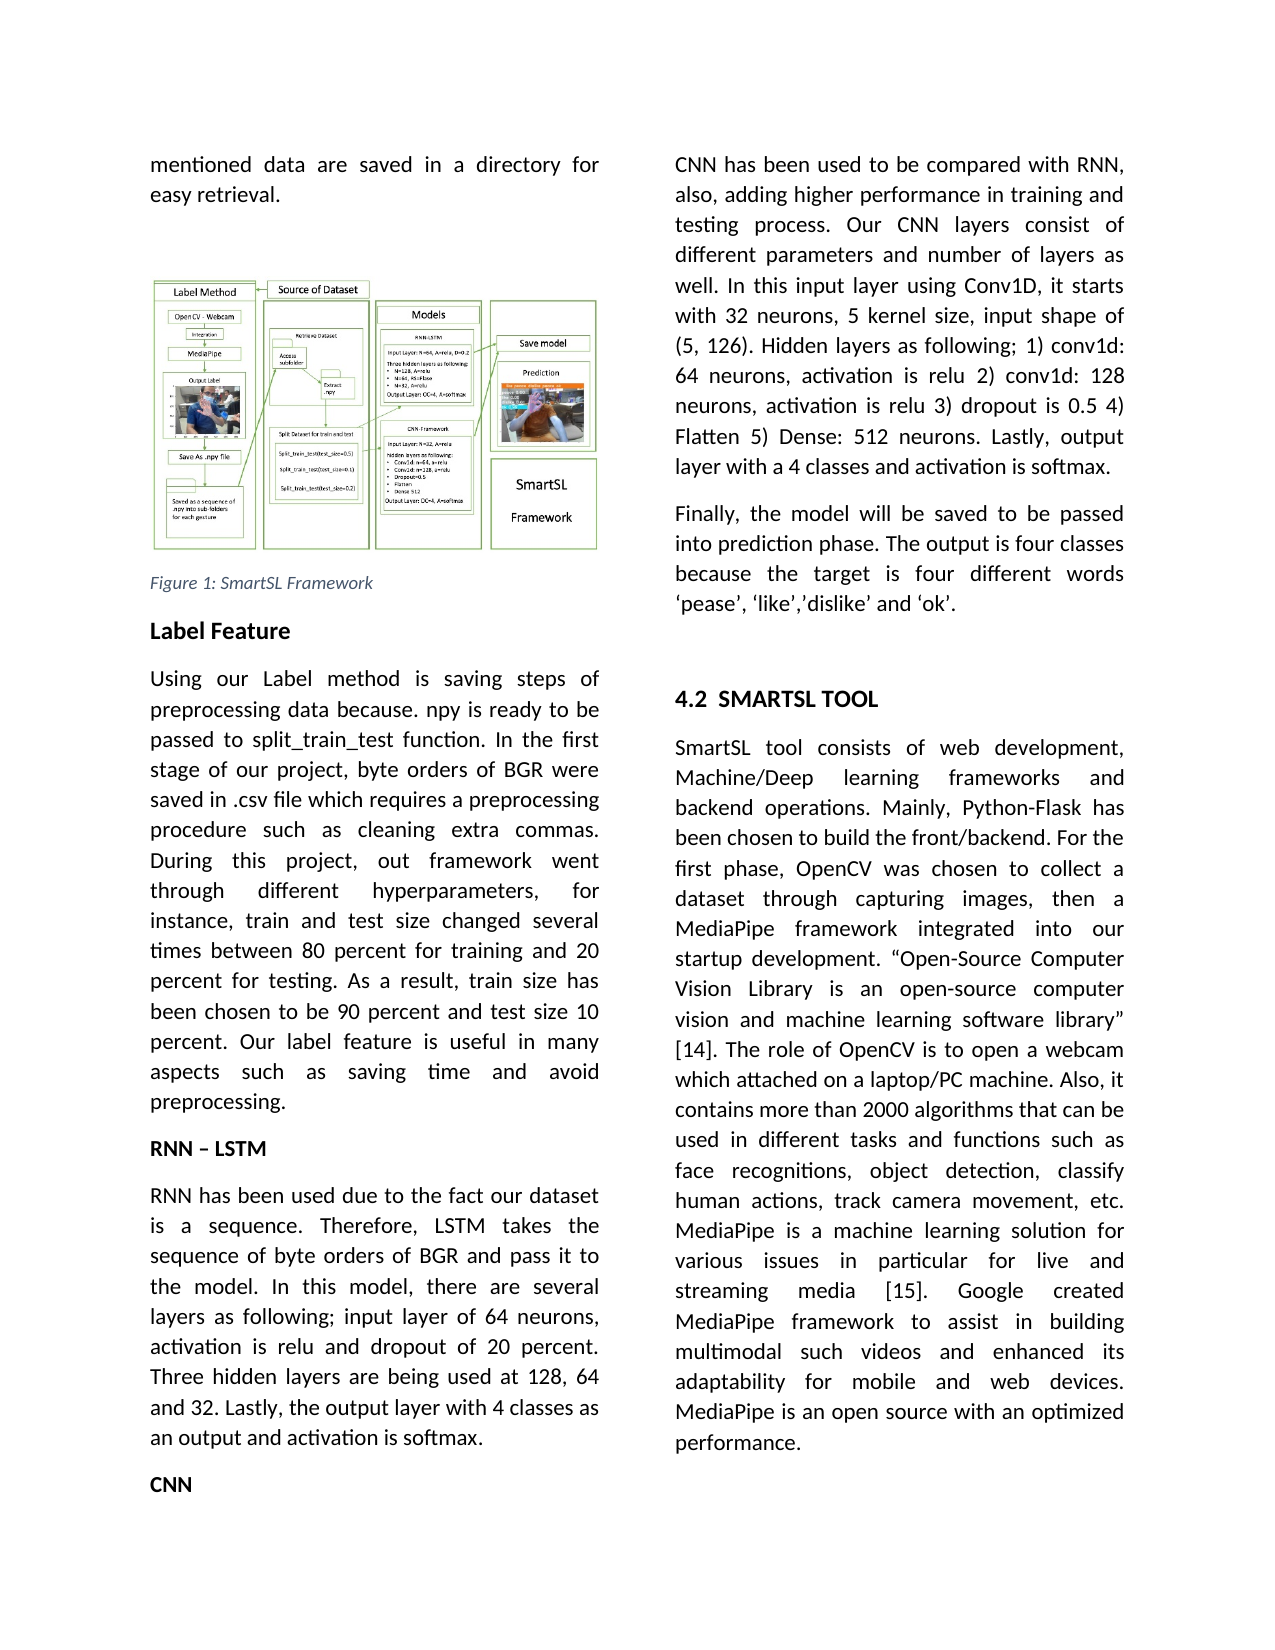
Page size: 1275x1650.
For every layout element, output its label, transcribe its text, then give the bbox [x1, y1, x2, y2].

text SmartSL tool consists of web development, Machine/Deep learning frameworks and backend operations. Mainly, Python-Flask has been chosen to build the front/backend. For the first phase, OpenCV was chosen to collect a dataset through capturing images, then a MediaPipe framework integrated into our startup development. “Open-Source Computer Vision Library is an open-source computer vision and machine learning software library” [14]. The role of OpenCV is to open a webcam which attached on a laptop/PC machine. Also, it contains more than 2000 algorithms that can be used in different tasks and functions such as face recognitions, object detection, classify human actions, track camera movement, etc. MediaPipe is a machine learning solution for various issues in particular for live and streaming media [15]. Google created MediaPipe framework to assist in building multimodal such videos and enhanced its adaptability for mobile and web devices. MediaPipe is an open source with an optimized performance. [675, 733, 1125, 1456]
text RNN has been used due to the fact our dataset is a sequence. Therefore, LSTM takes the sequence of byte orders of BGR and pass it to the model. In this model, there are several layers as following; input layer of 64 neurons, activation is relu and dropout of 20 percent. Three hidden layers are being used at 128, 64 and 32. Lastly, the output layer with 4 classes as an output and activation is softmax. [150, 1181, 600, 1451]
text RNN – LSTM [150, 1134, 600, 1162]
text Label Feature [150, 615, 600, 645]
text CNN [150, 1470, 600, 1498]
text CNN has been used to be compared with RNN, also, adding higher performance in training and testing process. Our CNN layers consist of different parameters and number of layers as well. In this input layer using Conv1D, it starts with 32 neurons, 5 kernel size, input shape of (5, 126). Hidden layers as following; 1) conv1d: 64 neurons, activation is relu 2) conv1d: 128 neurons, activation is relu 3) dropout is 0.5 4) Flatten 5) Dense: 512 neurons. Lastly, output layer with a 4 classes and activation is softmax. [675, 150, 1125, 480]
text 4.2 SMARTSL TOOL [675, 683, 1125, 714]
picture [150, 276, 600, 553]
text Finally, the model will be saved to be passed into prediction phase. The output is four classes because the target is four different words ‘pease’, ‘like’,’dislike’ and ‘ok’. [675, 499, 1125, 618]
text Using our Label method is saving steps of preprocessing data because. npy is ready to be passed to split_train_test function. In the first stage of our project, byte orders of BGR were saved in .csv file which requires a preprocessing procedure such as cleaning extra commas. During this project, out framework went through different hyperparameters, for instance, train and test size changed several times between 80 percent for training and 20 percent for testing. As a result, train size has been chosen to be 90 percent and test size 10 percent. Our label feature is useful in many aspects such as saving time and avoid preprocessing. [150, 664, 600, 1115]
